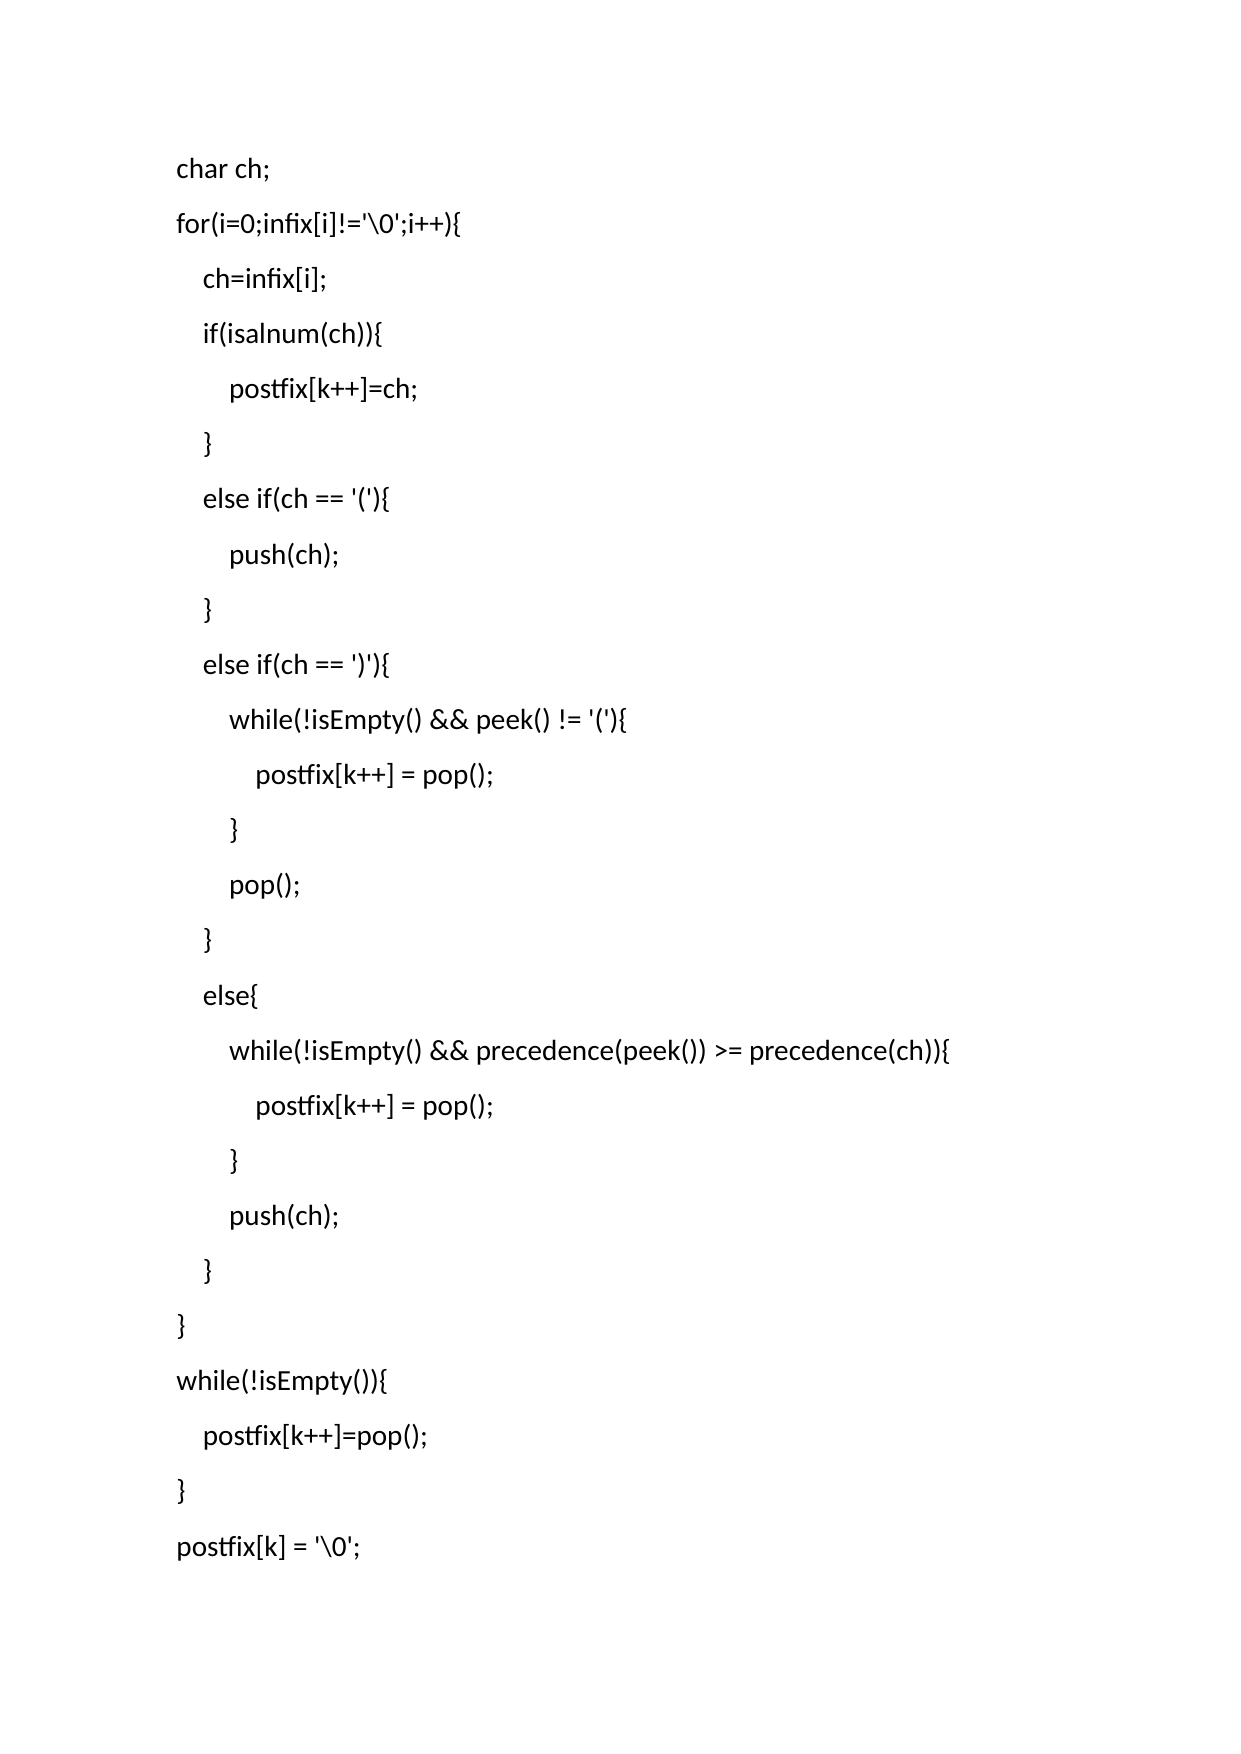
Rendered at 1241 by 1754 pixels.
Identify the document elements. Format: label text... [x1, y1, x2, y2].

text else{ [150, 977, 1090, 1012]
text } [150, 1307, 1090, 1343]
text postfix[k] = '\0'; [150, 1528, 1090, 1563]
text push(ch); [150, 1197, 1090, 1233]
text else if(ch == '('){ [150, 481, 1090, 516]
text postfix[k++] = pop(); [150, 756, 1090, 792]
text } [150, 1252, 1090, 1288]
text postfix[k++]=pop(); [150, 1417, 1090, 1453]
text postfix[k++] = pop(); [150, 1087, 1090, 1122]
text } [150, 1142, 1090, 1177]
text char ch; [150, 150, 1090, 186]
text while(!isEmpty()){ [150, 1362, 1090, 1398]
text } [150, 811, 1090, 847]
text pop(); [150, 866, 1090, 902]
text while(!isEmpty() && precedence(peek()) >= precedence(ch)){ [150, 1032, 1090, 1067]
text postfix[k++]=ch; [150, 370, 1090, 406]
text } [150, 921, 1090, 957]
text for(i=0;infix[i]!='\0';i++){ [150, 205, 1090, 241]
text while(!isEmpty() && peek() != '('){ [150, 701, 1090, 737]
text push(ch); [150, 536, 1090, 571]
text ch=infix[i]; [150, 260, 1090, 296]
text if(isalnum(ch)){ [150, 315, 1090, 351]
text } [150, 1472, 1090, 1508]
text else if(ch == ')'){ [150, 646, 1090, 682]
text } [150, 591, 1090, 626]
text } [150, 426, 1090, 461]
